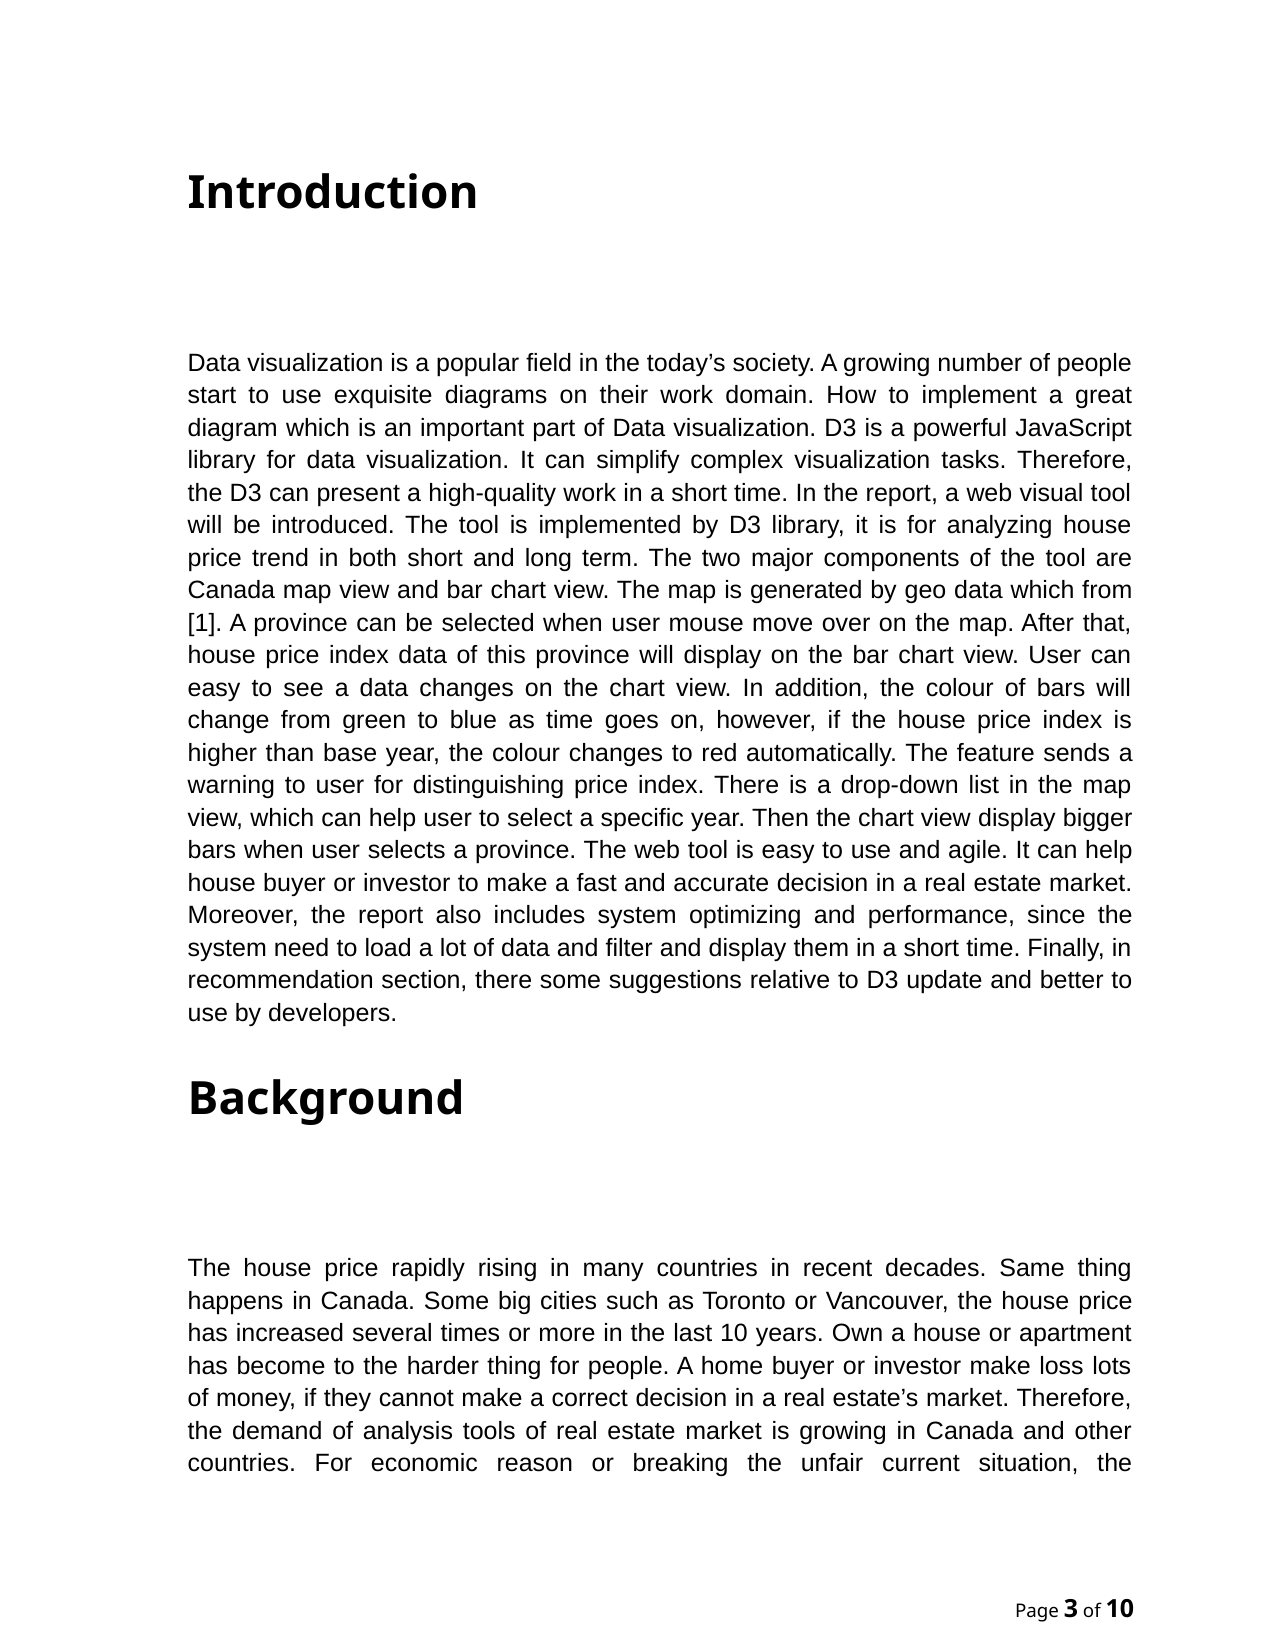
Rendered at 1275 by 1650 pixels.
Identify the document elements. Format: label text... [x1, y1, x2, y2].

text Data visualization is a popular field in the today’s society. A growing number of people start to use exquisite diagrams on their work domain. How to implement a great diagram which is an important part of Data visualization. D3 is a powerful JavaScript library for data visualization. It can simplify complex visualization tasks. Therefore, the D3 can present a high-quality work in a short time. In the report, a web visual tool will be introduced. The tool is implemented by D3 library, it is for analyzing house price trend in both short and long term. The two major components of the tool are Canada map view and bar chart view. The map is generated by geo data which from [1]. A province can be selected when user mouse move over on the map. After that, house price index data of this province will display on the bar chart view. User can easy to see a data changes on the chart view. In addition, the colour of bars will change from green to blue as time goes on, however, if the house price index is higher than base year, the colour changes to red automatically. The feature sends a warning to user for distinguishing price index. There is a drop-down list in the map view, which can help user to select a specific year. Then the chart view display bigger bars when user selects a province. The web tool is easy to use and agile. It can help house buyer or investor to make a fast and accurate decision in a real estate market. Moreover, the report also includes system optimizing and performance, since the system need to load a lot of data and filter and display them in a short time. Finally, in recommendation section, there some suggestions relative to D3 update and better to use by developers. [187, 346, 1134, 1028]
subtitle Introduction [187, 159, 1134, 224]
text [187, 1251, 1134, 1479]
subtitle Background [187, 1064, 1134, 1129]
